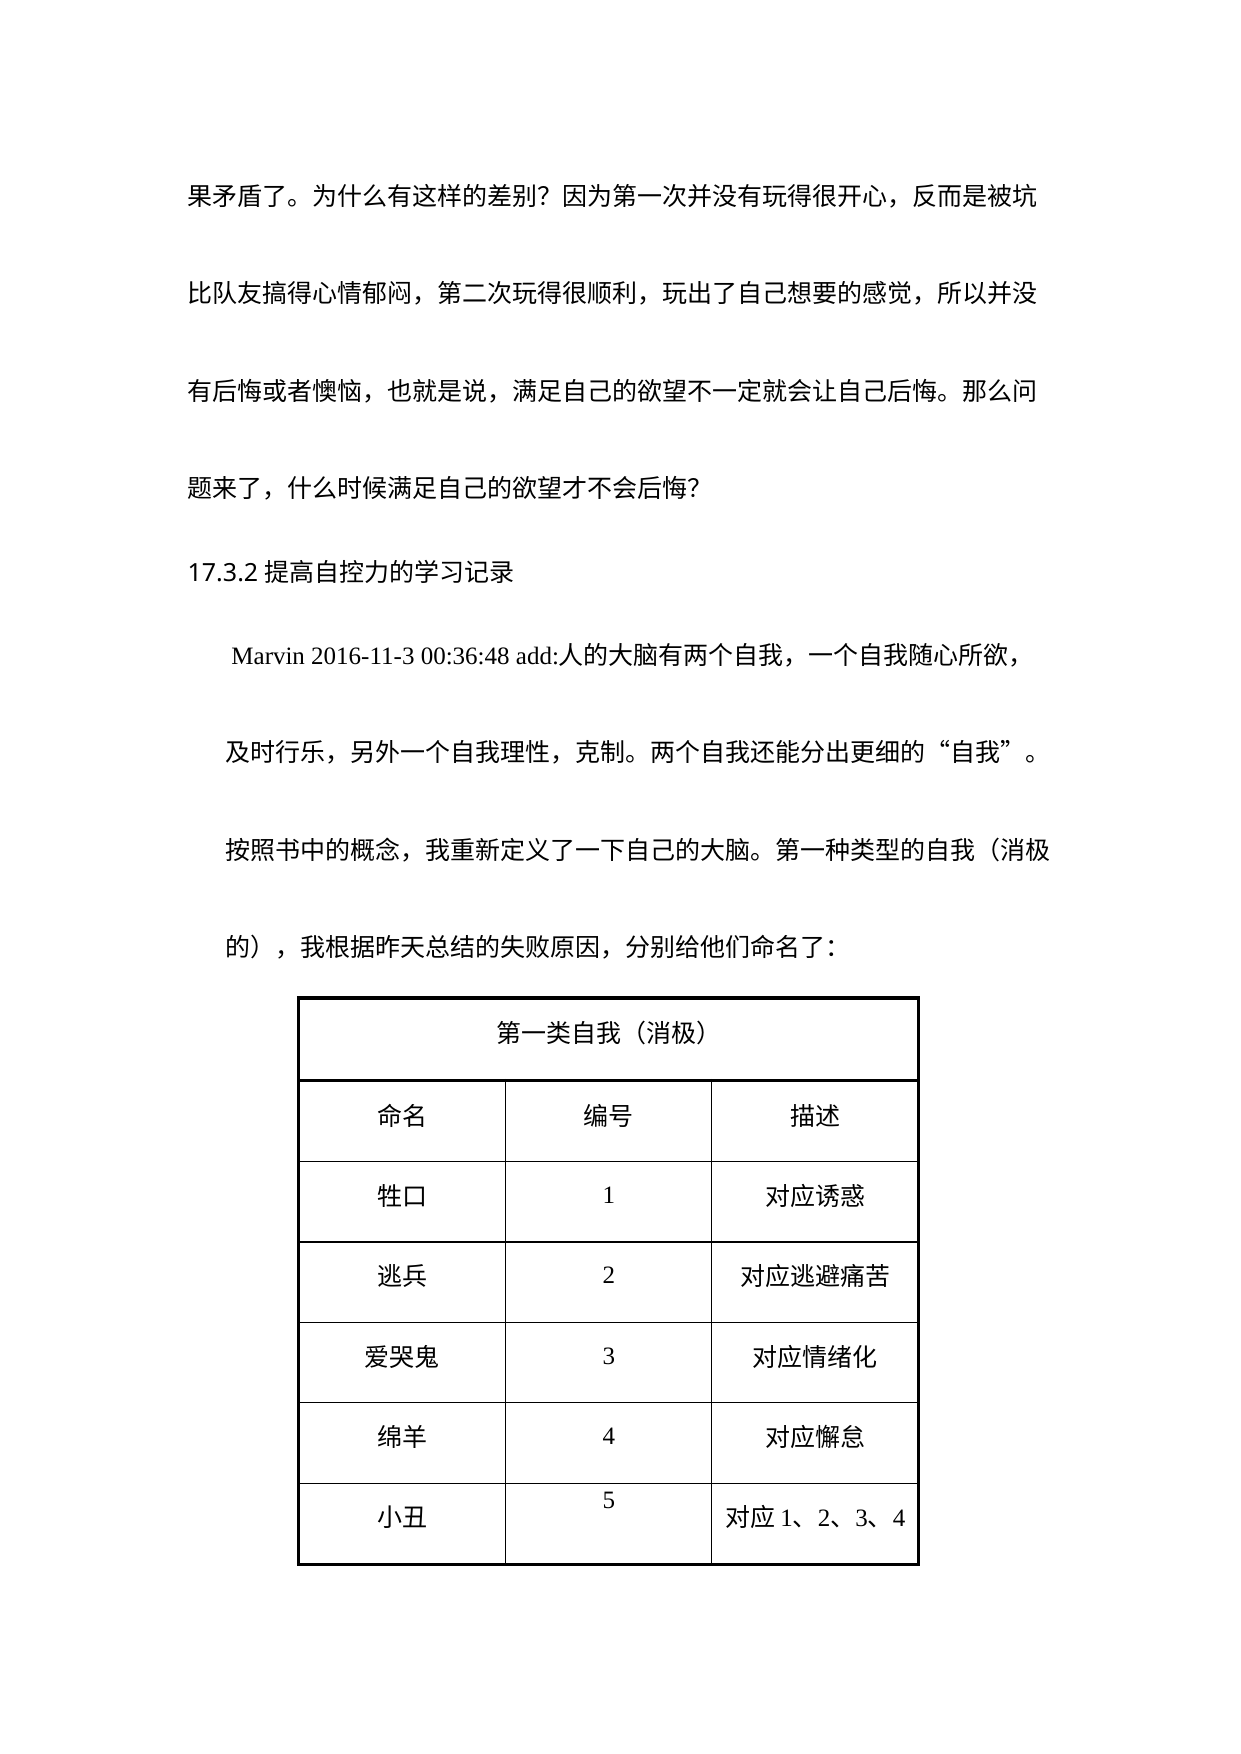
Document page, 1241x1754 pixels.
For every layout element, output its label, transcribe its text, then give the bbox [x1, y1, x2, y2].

table_cell 对应懈怠 [712, 1403, 917, 1482]
table_cell 3 [506, 1323, 711, 1402]
table_cell 1 [506, 1162, 711, 1241]
table_cell 4 [506, 1403, 711, 1482]
table_cell 逃兵 [300, 1243, 505, 1322]
table_cell 5 [506, 1484, 711, 1563]
text 提高自控力的学习记录 [187, 538, 1053, 603]
table_cell 对应1、2、3、4种自我 [712, 1484, 917, 1563]
table_cell 命名 [300, 1082, 505, 1161]
table_cell 爱哭鬼 [300, 1323, 505, 1402]
table_cell 编号 [506, 1082, 711, 1161]
table_cell 绵羊 [300, 1403, 505, 1482]
text Marvin 2016-11-3 00:36:48 add:人的大脑有两个自我，一个自我随心所欲，及时行乐，另外一个自我理性，克制。两个自我还能分出更细的“自我”。按照书中的概念，我重新定义了一下自己的大脑。第一种类型的自我（消极的），我根据昨天总结的失败原因，分别给他们命名了： [225, 621, 1053, 978]
table_cell 牲口 [300, 1162, 505, 1241]
table_cell 对应逃避痛苦 [712, 1243, 917, 1322]
table_cell 小丑 [300, 1484, 505, 1563]
table_header 第一类自我（消极） [300, 1000, 917, 1079]
table_cell 对应诱惑 [712, 1162, 917, 1241]
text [187, 162, 1053, 519]
table_cell 对应情绪化 [712, 1323, 917, 1402]
table_cell 2 [506, 1243, 711, 1322]
table_cell 描述 [712, 1082, 917, 1161]
